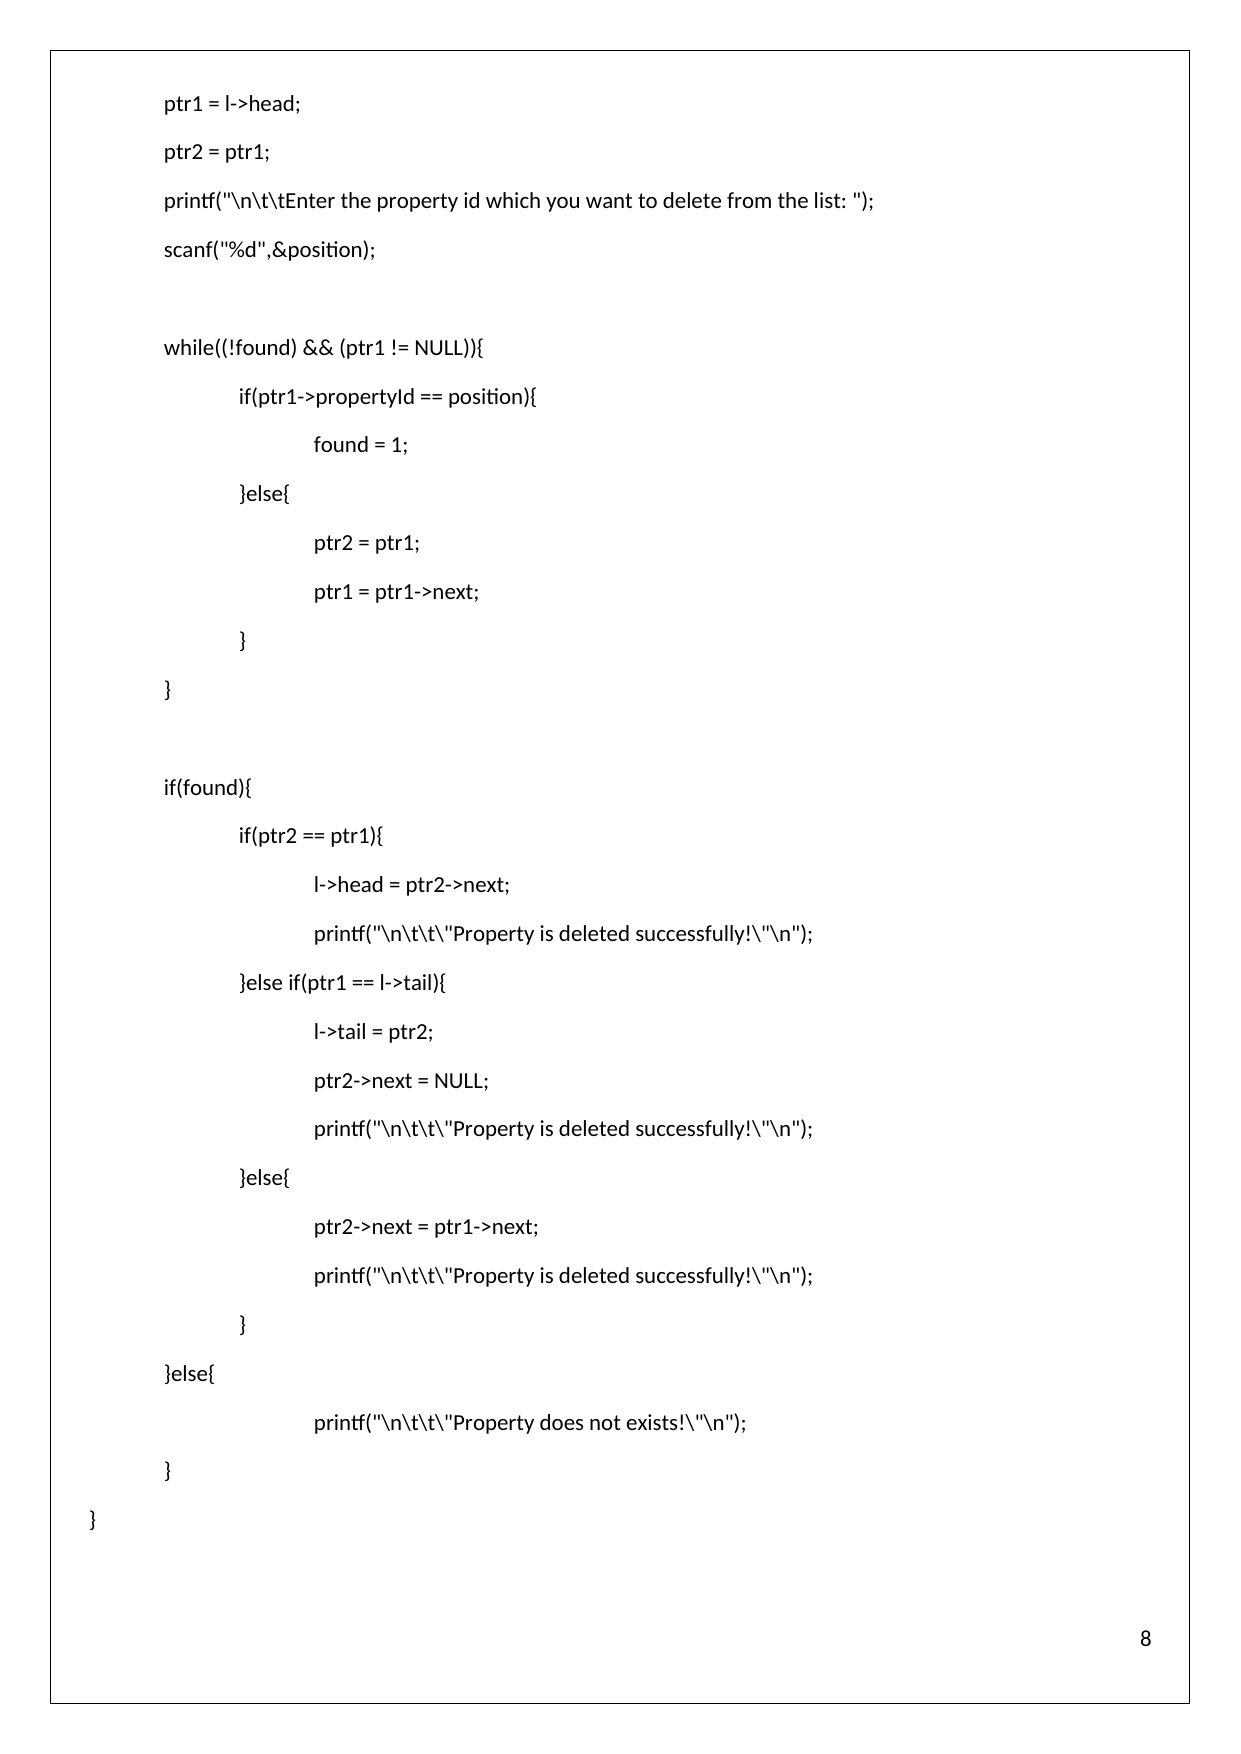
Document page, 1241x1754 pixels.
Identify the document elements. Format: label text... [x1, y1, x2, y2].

text ptr2 = ptr1; [89, 137, 1152, 166]
text l->head = ptr2->next; [89, 870, 1152, 898]
text while((!found) && (ptr1 != NULL)){ [89, 333, 1152, 361]
text ptr1 = ptr1->next; [89, 577, 1152, 605]
text }else if(ptr1 == l->tail){ [89, 968, 1152, 996]
text } [89, 1310, 1152, 1338]
text ptr2->next = NULL; [89, 1066, 1152, 1094]
text ptr2->next = ptr1->next; [89, 1212, 1152, 1240]
text scanf("%d",&position); [89, 235, 1152, 263]
text printf("\n\t\t\"Property is deleted successfully!\"\n"); [89, 919, 1152, 947]
text }else{ [89, 1163, 1152, 1191]
text ptr1 = l->head; [89, 89, 1152, 117]
text printf("\n\t\t\"Property is deleted successfully!\"\n"); [89, 1261, 1152, 1289]
text } [89, 626, 1152, 654]
text found = 1; [89, 431, 1152, 459]
text ptr2 = ptr1; [89, 528, 1152, 556]
text }else{ [89, 1359, 1152, 1387]
text } [89, 1505, 1152, 1533]
text printf("\n\t\t\"Property does not exists!\"\n"); [89, 1408, 1152, 1436]
text } [89, 1457, 1152, 1484]
text } [89, 675, 1152, 703]
text l->tail = ptr2; [89, 1017, 1152, 1045]
text if(ptr2 == ptr1){ [89, 821, 1152, 849]
text printf("\n\t\tEnter the property id which you want to delete from the list: "); [89, 186, 1152, 214]
text printf("\n\t\t\"Property is deleted successfully!\"\n"); [89, 1114, 1152, 1143]
text }else{ [89, 479, 1152, 507]
text if(found){ [89, 773, 1152, 801]
text if(ptr1->propertyId == position){ [89, 382, 1152, 410]
